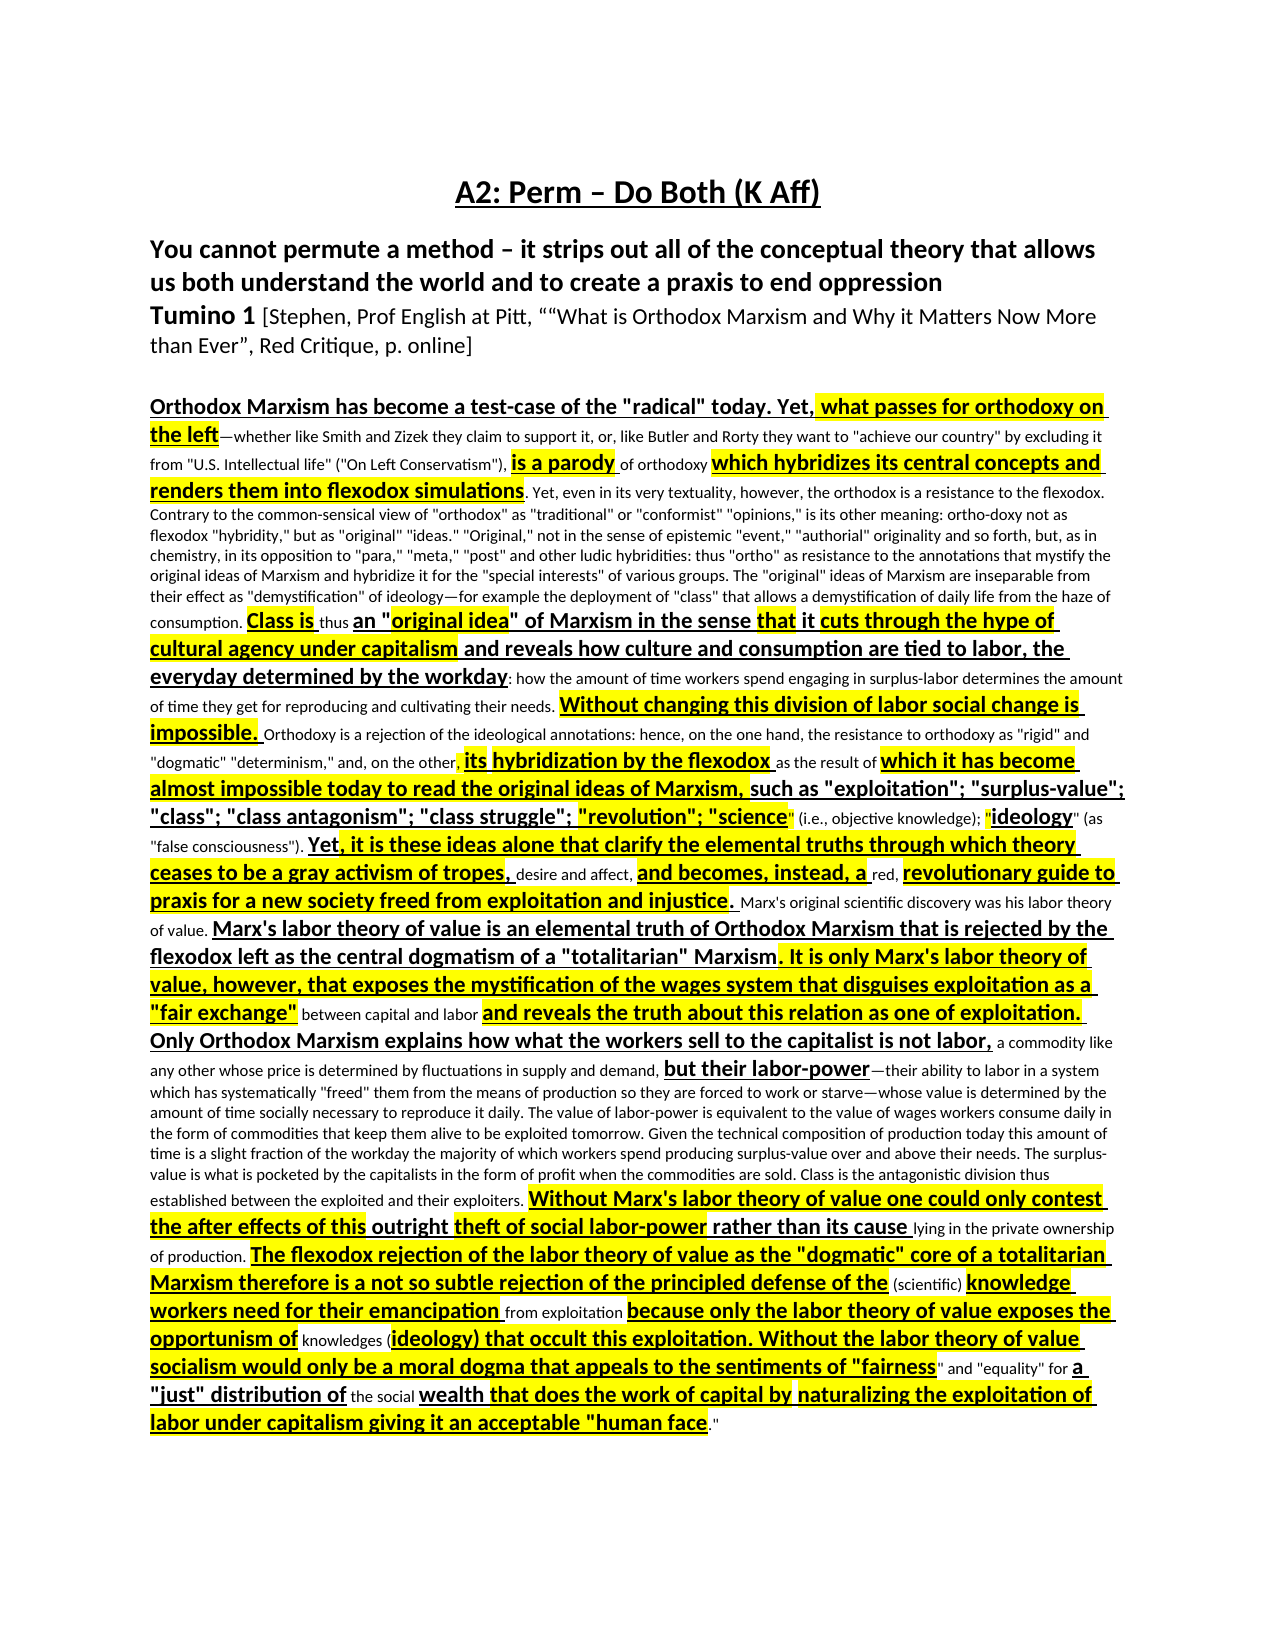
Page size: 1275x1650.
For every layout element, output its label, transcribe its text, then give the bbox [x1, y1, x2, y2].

subtitle A2: Perm – Do Both (K Aff) [150, 171, 1125, 212]
text Orthodox Marxism has become a test-case of the "radical" today. Yet, what passes for orthodoxy on the left—whether like Smith and Zizek they claim to support it, or, like Butler and Rorty they want to "achieve our country" by excluding it from "U.S. Intellectual life" ("On Left Conservatism"), is a parody of orthodoxy which hybridizes its central concepts and renders them into flexodox simulations. Yet, even in its very textuality, however, the orthodox is a resistance to the flexodox. Contrary to the common-sensical view of "orthodox" as "traditional" or "conformist" "opinions," is its other meaning: ortho-doxy not as flexodox "hybridity," but as "original" "ideas." "Original," not in the sense of epistemic "event," "authorial" originality and so forth, but, as in chemistry, in its opposition to "para," "meta," "post" and other ludic hybridities: thus "ortho" as resistance to the annotations that mystify the original ideas of Marxism and hybridize it for the "special interests" of various groups. The "original" ideas of Marxism are inseparable from their effect as "demystification" of ideology—for example the deployment of "class" that allows a demystification of daily life from the haze of consumption. Class is thus an "original idea" of Marxism in the sense that it cuts through the hype of cultural agency under capitalism and reveals how culture and consumption are tied to labor, the everyday determined by the workday: how the amount of time workers spend engaging in surplus-labor determines the amount of time they get for reproducing and cultivating their needs. Without changing this division of labor social change is impossible. Orthodoxy is a rejection of the ideological annotations: hence, on the one hand, the resistance to orthodoxy as "rigid" and "dogmatic" "determinism," and, on the other, its hybridization by the flexodox as the result of which it has become almost impossible today to read the original ideas of Marxism, such as "exploitation"; "surplus-value"; "class"; "class antagonism"; "class struggle"; "revolution"; "science" (i.e., objective knowledge); "ideology" (as "false consciousness"). Yet, it is these ideas alone that clarify the elemental truths through which theory ceases to be a gray activism of tropes, desire and affect, and becomes, instead, a red, revolutionary guide to praxis for a new society freed from exploitation and injustice. Marx's original scientific discovery was his labor theory of value. Marx's labor theory of value is an elemental truth of Orthodox Marxism that is rejected by the flexodox left as the central dogmatism of a "totalitarian" Marxism. It is only Marx's labor theory of value, however, that exposes the mystification of the wages system that disguises exploitation as a "fair exchange" between capital and labor and reveals the truth about this relation as one of exploitation. Only Orthodox Marxism explains how what the workers sell to the capitalist is not labor, a commodity like any other whose price is determined by fluctuations in supply and demand, but their labor-power—their ability to labor in a system which has systematically "freed" them from the means of production so they are forced to work or starve—whose value is determined by the amount of time socially necessary to reproduce it daily. The value of labor-power is equivalent to the value of wages workers consume daily in the form of commodities that keep them alive to be exploited tomorrow. Given the technical composition of production today this amount of time is a slight fraction of the workday the majority of which workers spend producing surplus-value over and above their needs. The surplus-value is what is pocketed by the capitalists in the form of profit when the commodities are sold. Class is the antagonistic division thus established between the exploited and their exploiters. Without Marx's labor theory of value one could only contest the after effects of this outright theft of social labor-power rather than its cause lying in the private ownership of production. The flexodox rejection of the labor theory of value as the "dogmatic" core of a totalitarian Marxism therefore is a not so subtle rejection of the principled defense of the (scientific) knowledge workers need for their emancipation from exploitation because only the labor theory of value exposes the opportunism of knowledges (ideology) that occult this exploitation. Without the labor theory of value socialism would only be a moral dogma that appeals to the sentiments of "fairness" and "equality" for a "just" distribution of the social wealth that does the work of capital by naturalizing the exploitation of labor under capitalism giving it an acceptable "human face." [150, 800, 1125, 1436]
text Tumino 1 [Stephen, Prof English at Pitt, ““What is Orthodox Marxism and Why it Matters Now More than Ever”, Red Critique, p. online] [150, 298, 1125, 359]
text Orthodox Marxism has become a test-case of the "radical" today. Yet, what passes for orthodoxy on the left—whether like Smith and Zizek they claim to support it, or, like Butler and Rorty they want to "achieve our country" by excluding it from "U.S. Intellectual life" ("On Left Conservatism"), is a parody of orthodoxy which hybridizes its central concepts and renders them into flexodox simulations. Yet, even in its very textuality, however, the orthodox is a resistance to the flexodox. Contrary to the common-sensical view of "orthodox" as "traditional" or "conformist" "opinions," is its other meaning: ortho-doxy not as flexodox "hybridity," but as "original" "ideas." "Original," not in the sense of epistemic "event," "authorial" originality and so forth, but, as in chemistry, in its opposition to "para," "meta," "post" and other ludic hybridities: thus "ortho" as resistance to the annotations that mystify the original ideas of Marxism and hybridize it for the "special interests" of various groups. The "original" ideas of Marxism are inseparable from their effect as "demystification" of ideology—for example the deployment of "class" that allows a demystification of daily life from the haze of consumption. Class is thus an "original idea" of Marxism in the sense that it cuts through the hype of cultural agency under capitalism and reveals how culture and consumption are tied to labor, the everyday determined by the workday: how the amount of time workers spend engaging in surplus-labor determines the amount of time they get for reproducing and cultivating their needs. Without changing this division of labor social change is impossible. Orthodoxy is a rejection of the ideological annotations: hence, on the one hand, the resistance to orthodoxy as "rigid" and "dogmatic" "determinism," and, on the other, its hybridization by the flexodox as the result of which it has become almost impossible today to read the original ideas of Marxism, such as "exploitation"; "surplus-value"; "class"; "class antagonism"; "class struggle"; "revolution"; "science" (i.e., objective knowledge); "ideology" (as "false consciousness"). Yet, it is these ideas alone that clarify the elemental truths through which theory ceases to be a gray activism of tropes, desire and affect, and becomes, instead, a red, revolutionary guide to praxis for a new society freed from exploitation and injustice. Marx's original scientific discovery was his labor theory of value. Marx's labor theory of value is an elemental truth of Orthodox Marxism that is rejected by the flexodox left as the central dogmatism of a "totalitarian" Marxism. It is only Marx's labor theory of value, however, that exposes the mystification of the wages system that disguises exploitation as a "fair exchange" between capital and labor and reveals the truth about this relation as one of exploitation. Only Orthodox Marxism explains how what the workers sell to the capitalist is not labor, a commodity like any other whose price is determined by fluctuations in supply and demand, but their labor-power—their ability to labor in a system which has systematically "freed" them from the means of production so they are forced to work or starve—whose value is determined by the amount of time socially necessary to reproduce it daily. The value of labor-power is equivalent to the value of wages workers consume daily in the form of commodities that keep them alive to be exploited tomorrow. Given the technical composition of production today this amount of time is a slight fraction of the workday the majority of which workers spend producing surplus-value over and above their needs. The surplus-value is what is pocketed by the capitalists in the form of profit when the commodities are sold. Class is the antagonistic division thus established between the exploited and their exploiters. Without Marx's labor theory of value one could only contest the after effects of this outright theft of social labor-power rather than its cause lying in the private ownership of production. The flexodox rejection of the labor theory of value as the "dogmatic" core of a totalitarian Marxism therefore is a not so subtle rejection of the principled defense of the (scientific) knowledge workers need for their emancipation from exploitation because only the labor theory of value exposes the opportunism of knowledges (ideology) that occult this exploitation. Without the labor theory of value socialism would only be a moral dogma that appeals to the sentiments of "fairness" and "equality" for a "just" distribution of the social wealth that does the work of capital by naturalizing the exploitation of labor under capitalism giving it an acceptable "human face." [150, 392, 1125, 798]
subtitle You cannot permute a method – it strips out all of the conceptual theory that allows us both understand the world and to create a praxis to end oppression [150, 232, 1125, 298]
